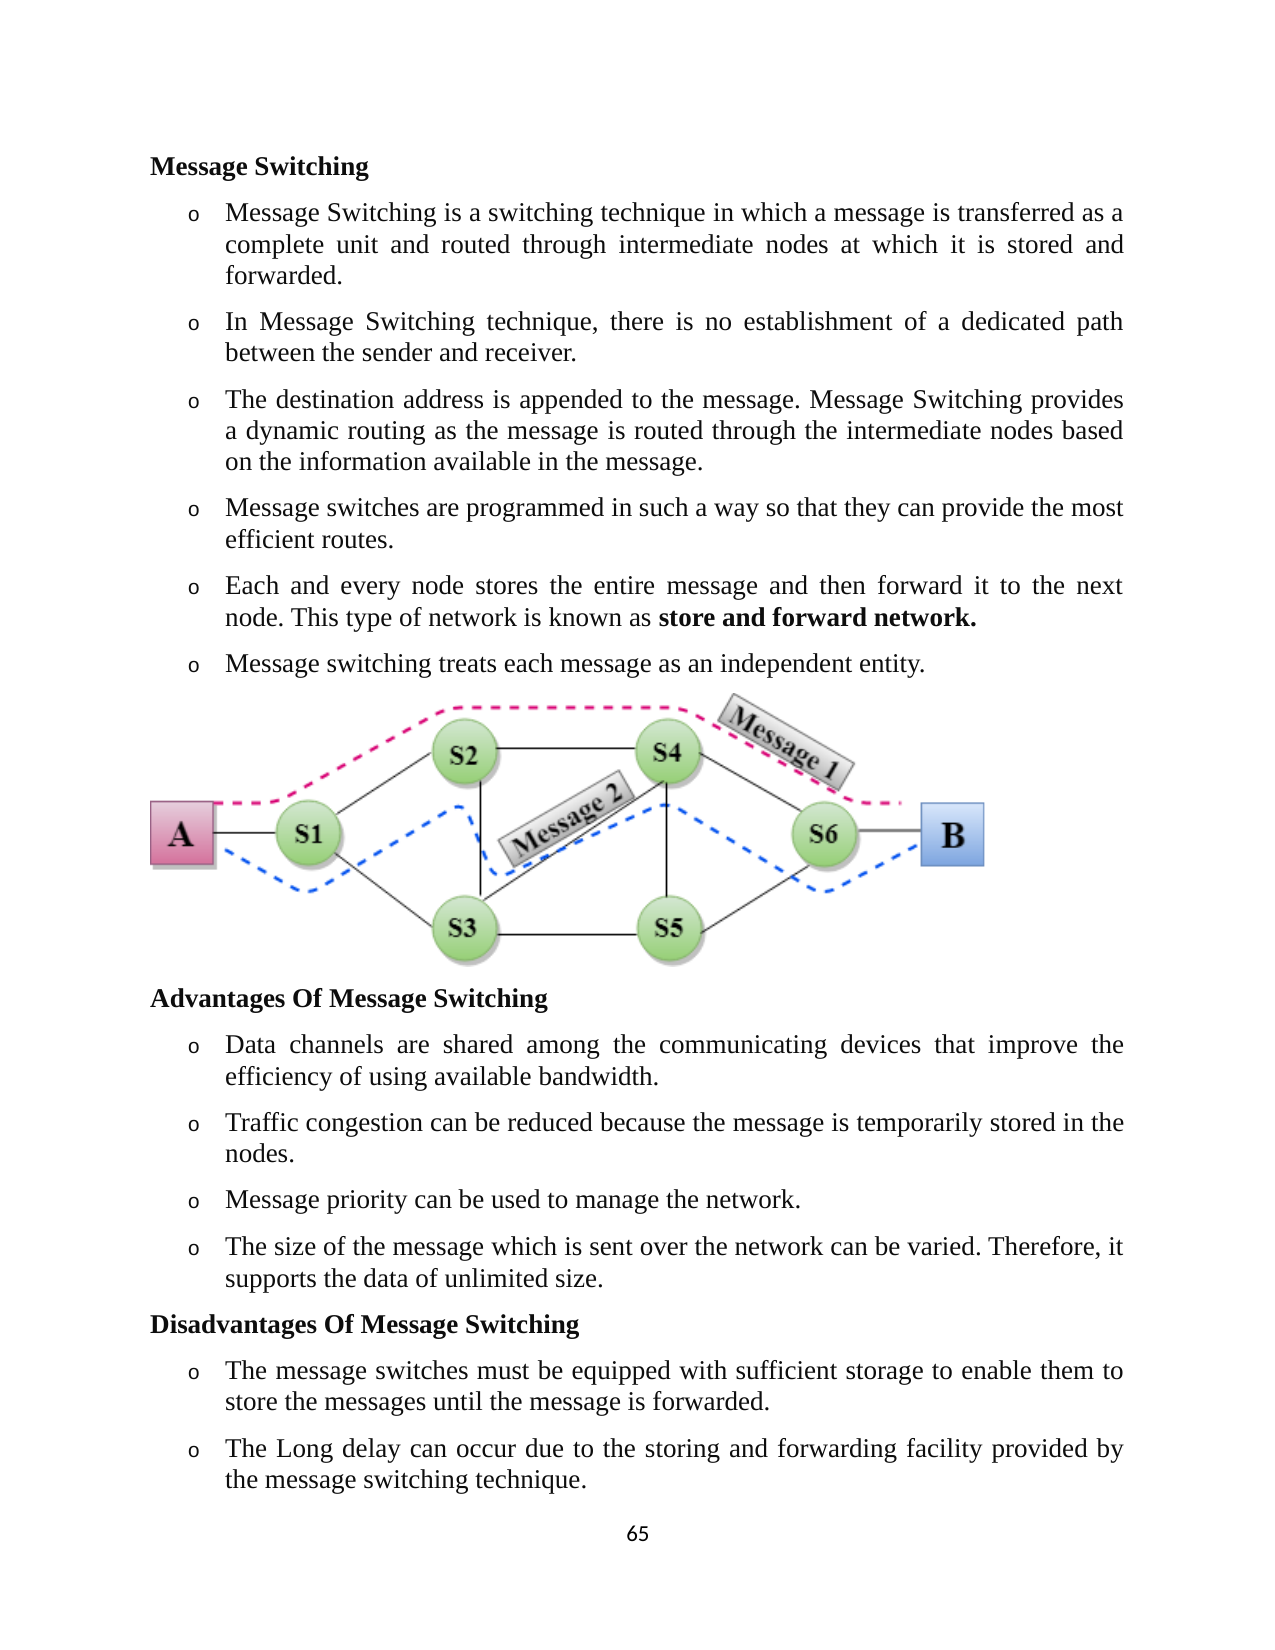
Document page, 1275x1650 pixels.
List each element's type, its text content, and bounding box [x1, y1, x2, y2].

list The destination address is appended to the message. Message Switching provides a dynamic routing as the message is routed through the intermediate nodes based on the information available in the message. [187, 383, 1125, 477]
text Advantages Of Message Switching [150, 982, 1125, 1013]
text Disadvantages Of Message Switching [150, 1308, 1125, 1339]
list Message switches are programmed in such a way so that they can provide the most efficient routes. [187, 492, 1125, 554]
subtitle Message Switching [150, 150, 1125, 181]
list Message Switching is a switching technique in which a message is transferred as a complete unit and routed through intermediate nodes at which it is stored and forwarded. [187, 196, 1125, 290]
list Each and every node stores the entire message and then forward it to the next node. This type of network is known as store and forward network. [187, 569, 1125, 632]
picture [150, 693, 985, 967]
list The Long delay can occur due to the storing and forwarding facility provided by the message switching technique. [187, 1432, 1125, 1494]
list Data channels are shared among the communicating devices that improve the efficiency of using available bandwidth. [187, 1028, 1125, 1091]
list Message switching treats each message as an independent entity. [187, 647, 1125, 678]
list Message priority can be used to manage the network. [187, 1183, 1125, 1215]
list The message switches must be equipped with sufficient storage to enable them to store the messages until the message is forwarded. [187, 1354, 1125, 1417]
list In Message Switching technique, there is no establishment of a dedicated path between the sender and receiver. [187, 305, 1125, 368]
list The size of the message which is sent over the network can be varied. Therefore, it supports the data of unlimited size. [187, 1230, 1125, 1293]
list Traffic congestion can be reduced because the message is temporarily stored in the nodes. [187, 1106, 1125, 1168]
